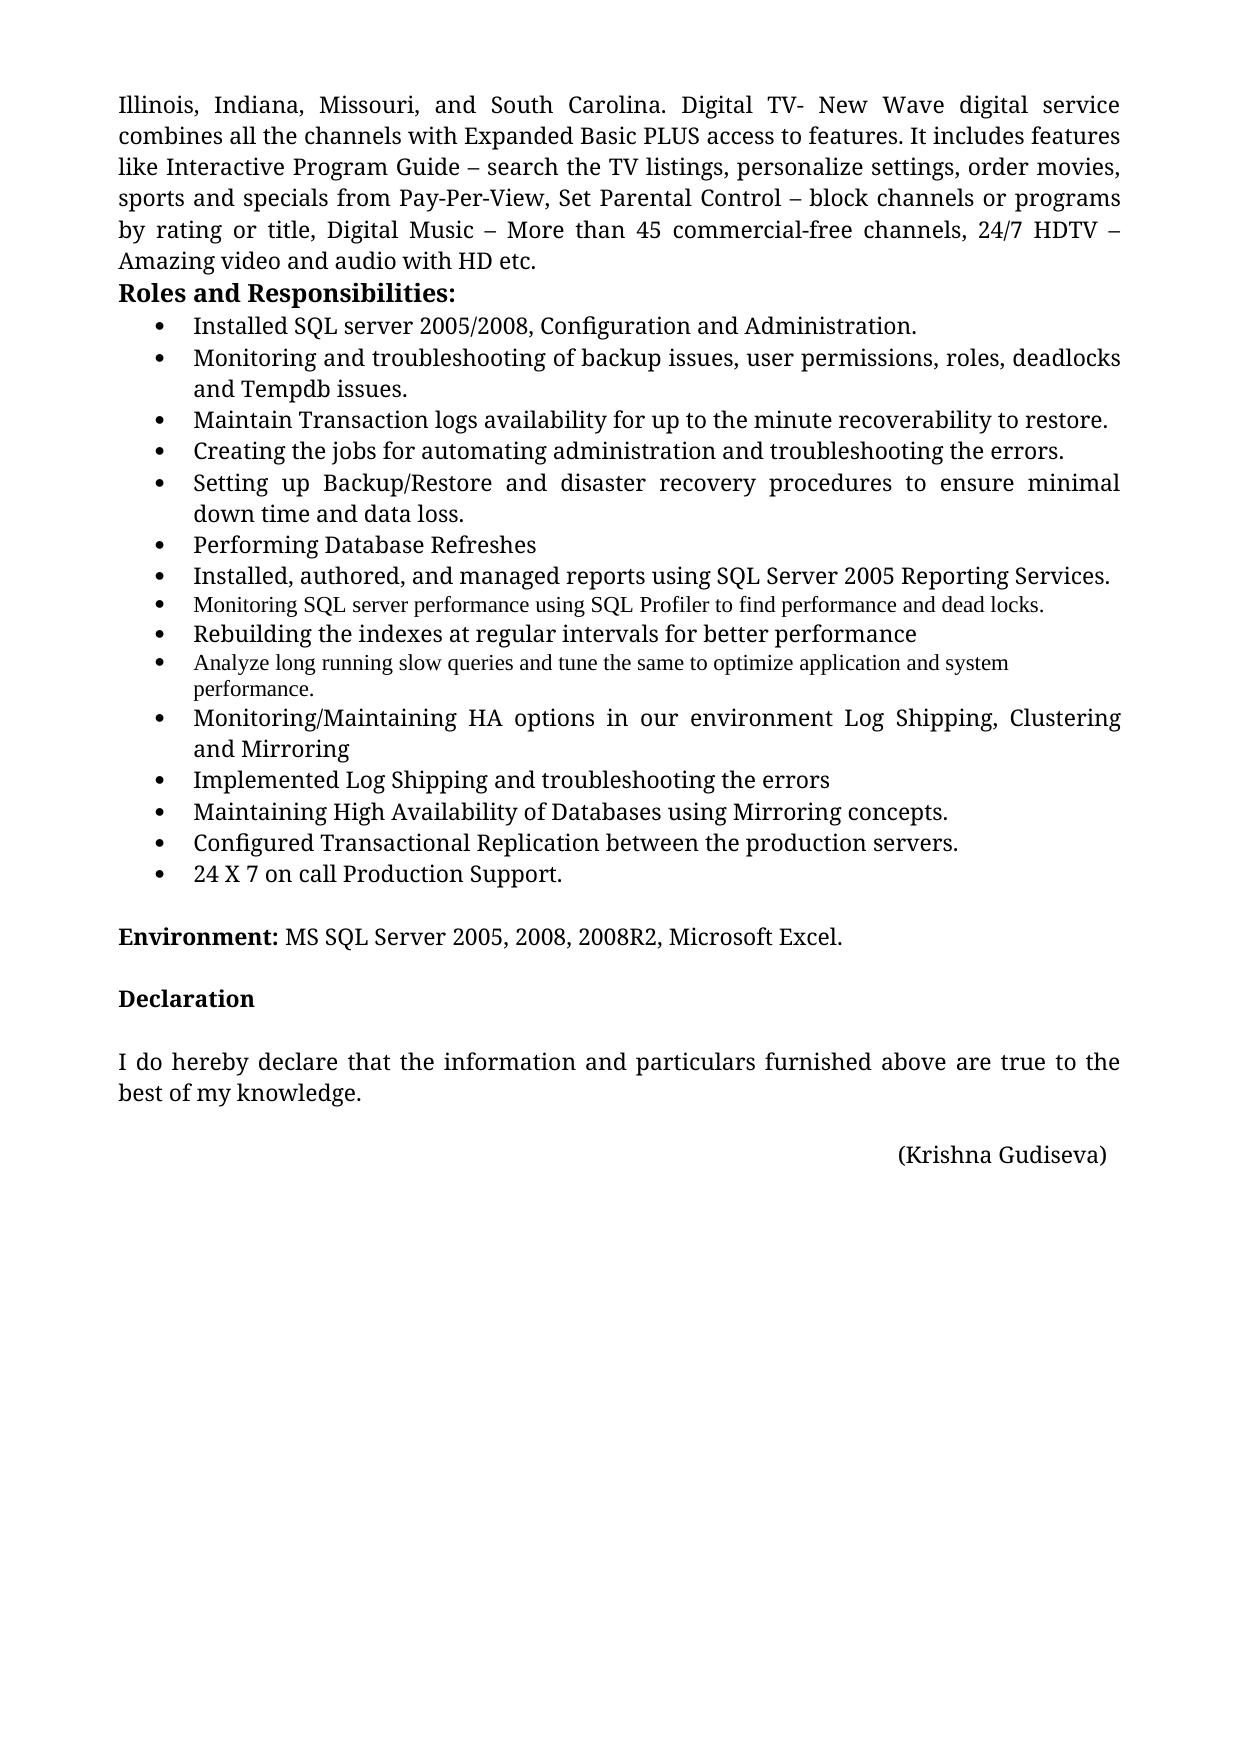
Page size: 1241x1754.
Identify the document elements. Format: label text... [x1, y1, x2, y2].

text I do hereby declare that the information and particulars furnished above are true to the best of my knowledge. [118, 1046, 1122, 1139]
text (Krishna Gudiseva) [118, 1139, 1122, 1171]
list Implemented Log Shipping and troubleshooting the errors [156, 764, 1122, 796]
list Maintaining High Availability of Databases using Mirroring concepts. [156, 796, 1122, 827]
list Installed SQL server 2005/2008, Configuration and Administration. [156, 310, 1122, 341]
text Roles and Responsibilities: [118, 276, 1122, 310]
list Configured Transactional Replication between the production servers. [156, 827, 1122, 858]
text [118, 89, 1122, 276]
list Monitoring SQL server performance using SQL Profiler to find performance and dead locks. [156, 591, 1122, 618]
list Performing Database Refreshes [156, 529, 1122, 560]
list Monitoring and troubleshooting of backup issues, user permissions, roles, deadlocks and Tempdb issues. [156, 341, 1122, 404]
text Environment: MS SQL Server 2005, 2008, 2008R2, Microsoft Excel. [118, 921, 1122, 952]
list 24 X 7 on call Production Support. [156, 858, 1122, 889]
list Installed, authored, and managed reports using SQL Server 2005 Reporting Services. [156, 560, 1122, 591]
list Rebuilding the indexes at regular intervals for better performance [156, 618, 1122, 649]
list Maintain Transaction logs availability for up to the minute recoverability to restore. [156, 404, 1122, 435]
list Setting up Backup/Restore and disaster recovery procedures to ensure minimal down time and data loss. [156, 466, 1122, 529]
list Creating the jobs for automating administration and troubleshooting the errors. [156, 435, 1122, 466]
list Analyze long running slow queries and tune the same to optimize application and system performance. [156, 649, 1122, 702]
list Monitoring/Maintaining HA options in our environment Log Shipping, Clustering and Mirroring [156, 702, 1122, 764]
text Declaration [118, 983, 1122, 1014]
